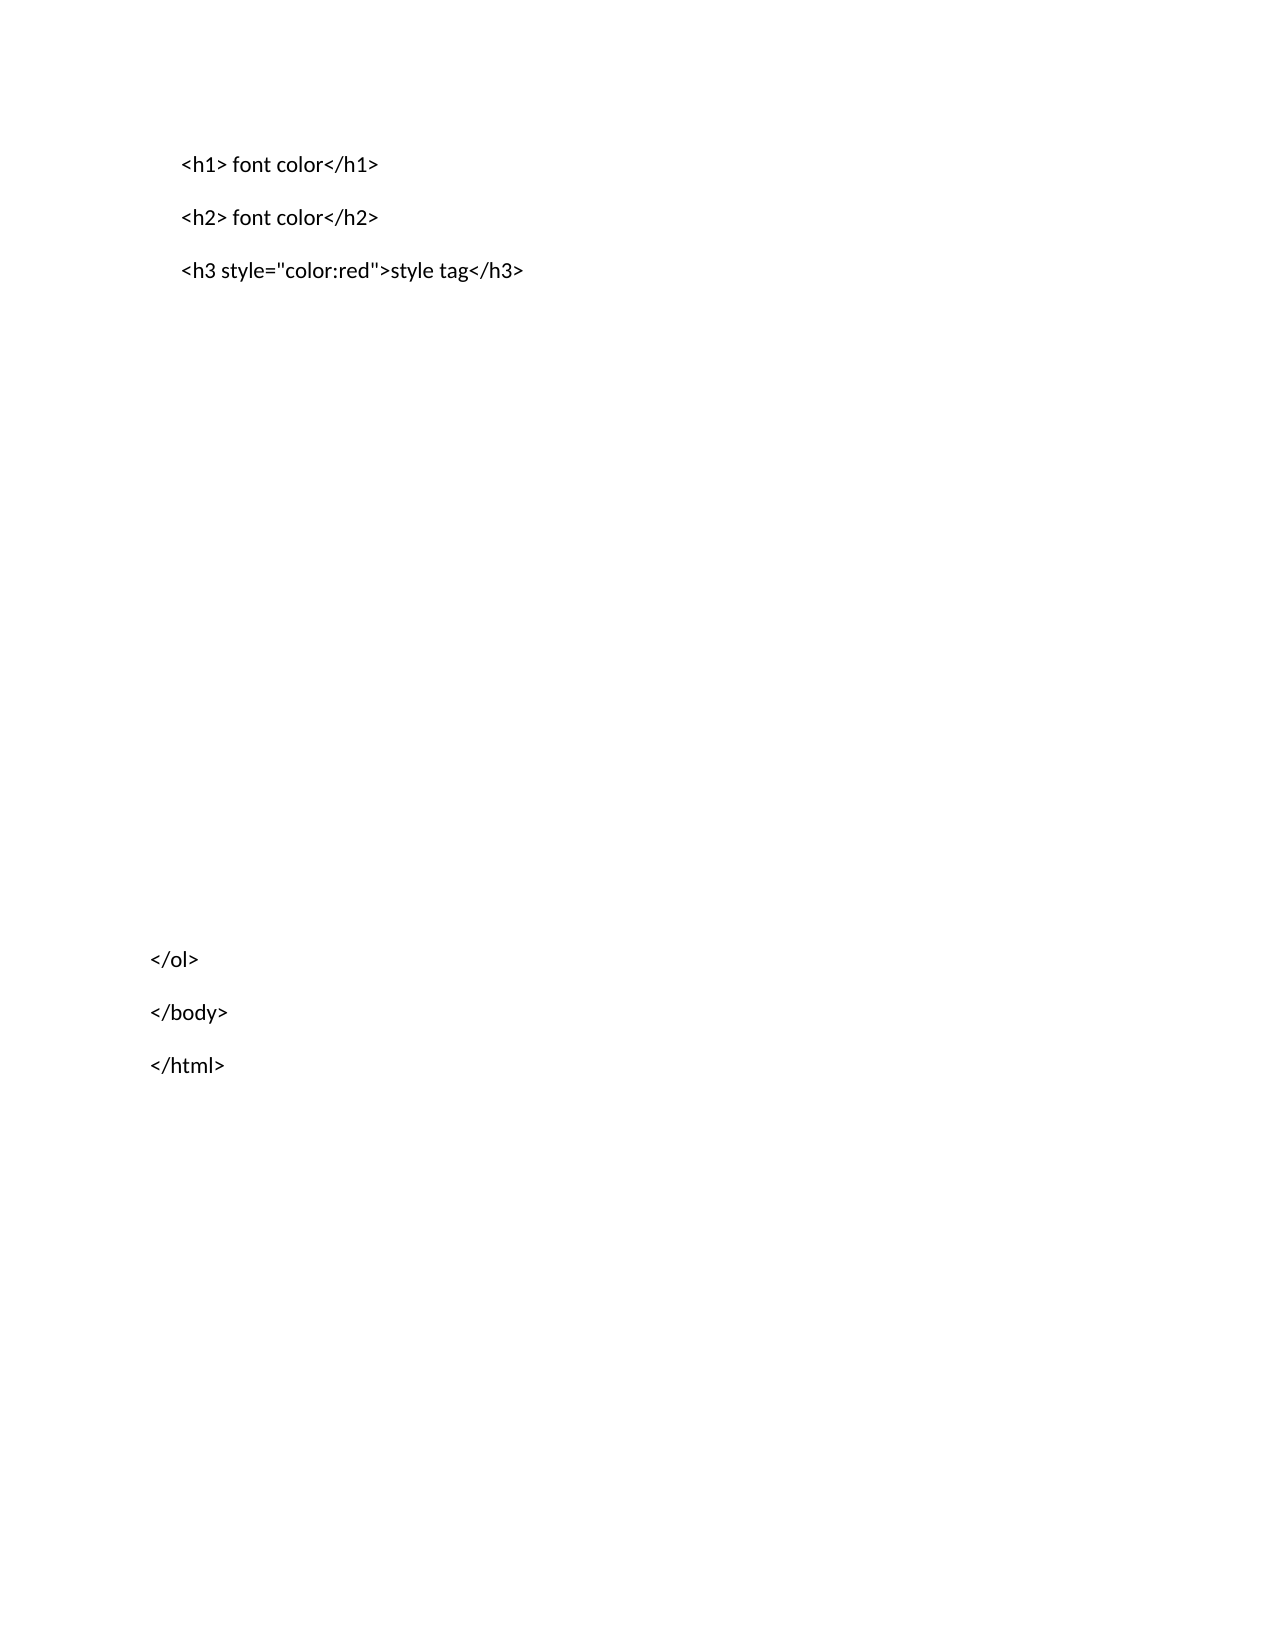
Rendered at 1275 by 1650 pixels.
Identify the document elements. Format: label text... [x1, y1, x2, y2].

text </body> [150, 998, 1125, 1026]
text <h1> font color</h1> [150, 150, 1125, 178]
text </ol> [150, 945, 1125, 973]
text <h3 style="color:red">style tag</h3> [150, 256, 1125, 284]
text </html> [150, 1051, 1125, 1079]
text <h2> font color</h2> [150, 203, 1125, 231]
